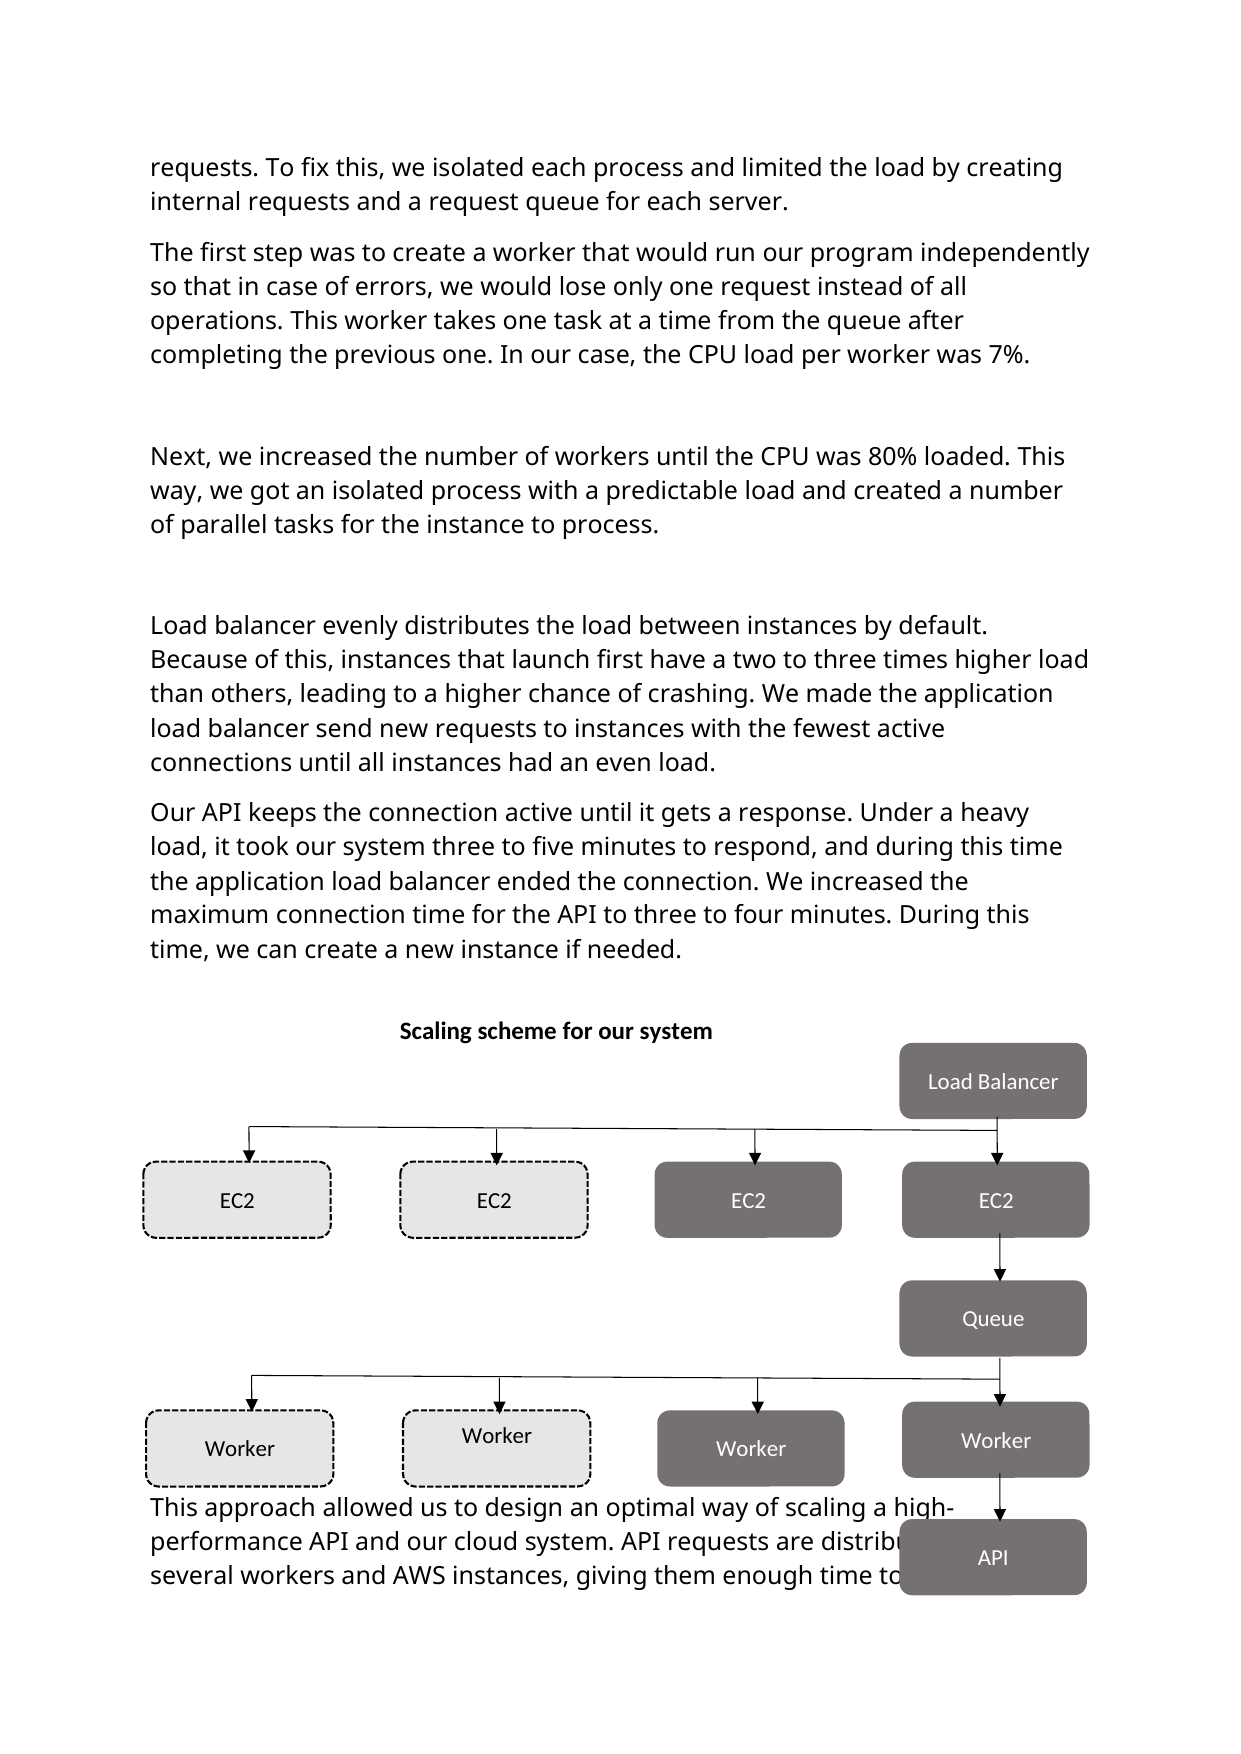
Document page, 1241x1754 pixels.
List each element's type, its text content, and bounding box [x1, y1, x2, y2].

text Our API keeps the connection active until it gets a response. Under a heavy load, it took our system three to five minutes to respond, and during this time the application load balancer ended the connection. We increased the maximum connection time for the API to three to four minutes. During this time, we can create a new instance if needed. [150, 795, 1090, 965]
text The first step was to create a worker that would run our program independently so that in case of errors, we would lose only one request instead of all operations. This worker takes one task at a time from the queue after completing the previous one. In our case, the CPU load per worker was 7%. [150, 235, 1090, 371]
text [150, 150, 1090, 218]
text Load balancer evenly distributes the load between instances by default. Because of this, instances that launch first have a two to three times higher load than others, leading to a higher chance of crashing. We made the application load balancer send new requests to instances with the fewest active connections until all instances had an even load. [150, 608, 1090, 778]
text Next, we increased the number of workers until the CPU was 80% loaded. This way, we got an isolated process with a predictable load and created a number of parallel tasks for the instance to process. [150, 438, 1090, 541]
